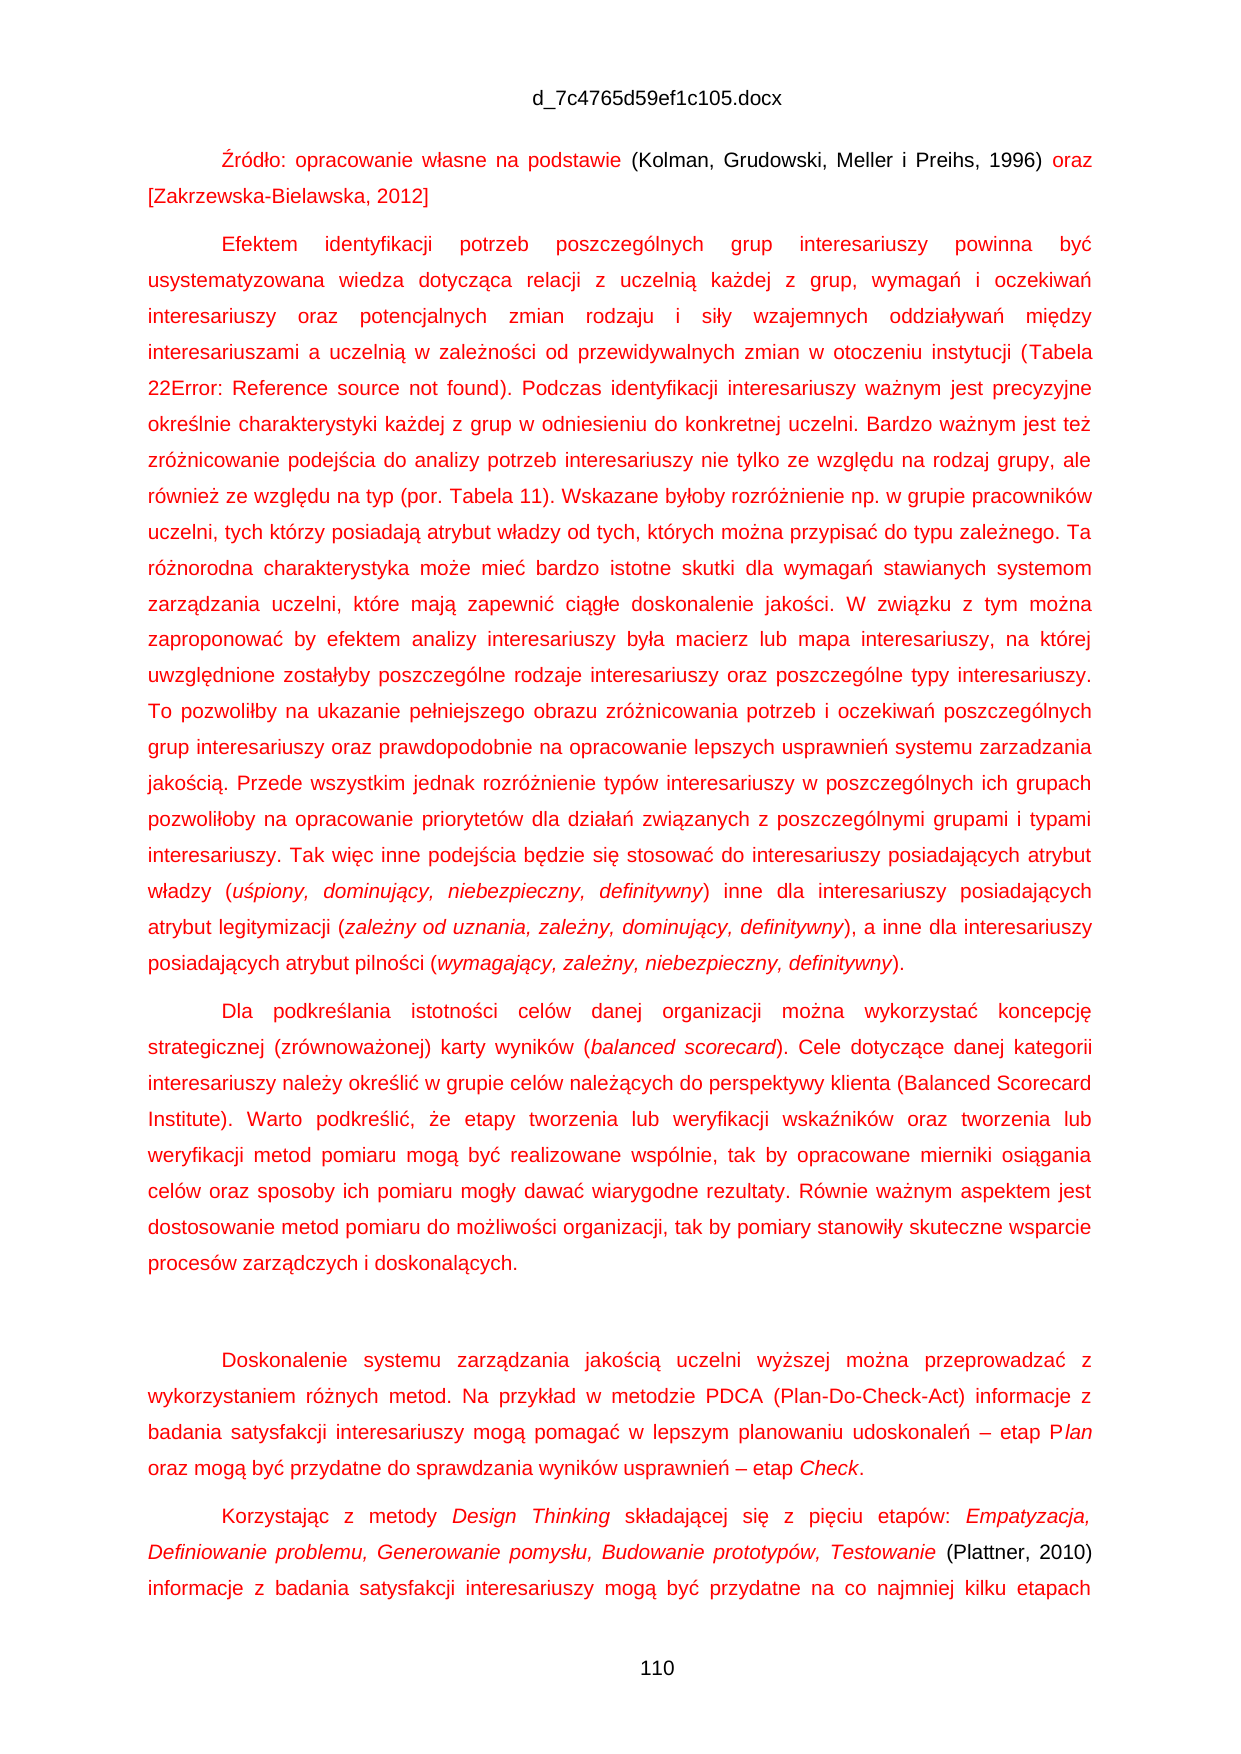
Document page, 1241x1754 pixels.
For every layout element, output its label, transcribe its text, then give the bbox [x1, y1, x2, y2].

text Źródło: opracowanie własne na podstawie oraz [Zakrzewska-Bielawska, 2012] [148, 148, 1093, 207]
text Doskonalenie systemu zarządzania jakością uczelni wyższej można przeprowadzać z wykorzystaniem różnych metod. Na przykład w metodzie PDCA (Plan-Do-Check-Act) informacje z badania satysfakcji interesariuszy mogą pomagać w lepszym planowaniu udoskonaleń – etap Plan oraz mogą być przydatne do sprawdzania wyników usprawnień – etap Check. [148, 1348, 1093, 1479]
text Dla podkreślania istotności celów danej organizacji można wykorzystać koncepcję strategicznej (zrównoważonej) karty wyników (balanced scorecard). Cele dotyczące danej kategorii interesariuszy należy określić w grupie celów należących do perspektywy klienta (Balanced Scorecard Institute). Warto podkreślić, że etapy tworzenia lub weryfikacji wskaźników oraz tworzenia lub weryfikacji metod pomiaru mogą być realizowane wspólnie, tak by opracowane mierniki osiągania celów oraz sposoby ich pomiaru mogły dawać wiarygodne rezultaty. Równie ważnym aspektem jest dostosowanie metod pomiaru do możliwości organizacji, tak by pomiary stanowiły skuteczne wsparcie procesów zarządczych i doskonalących. [148, 999, 1093, 1275]
